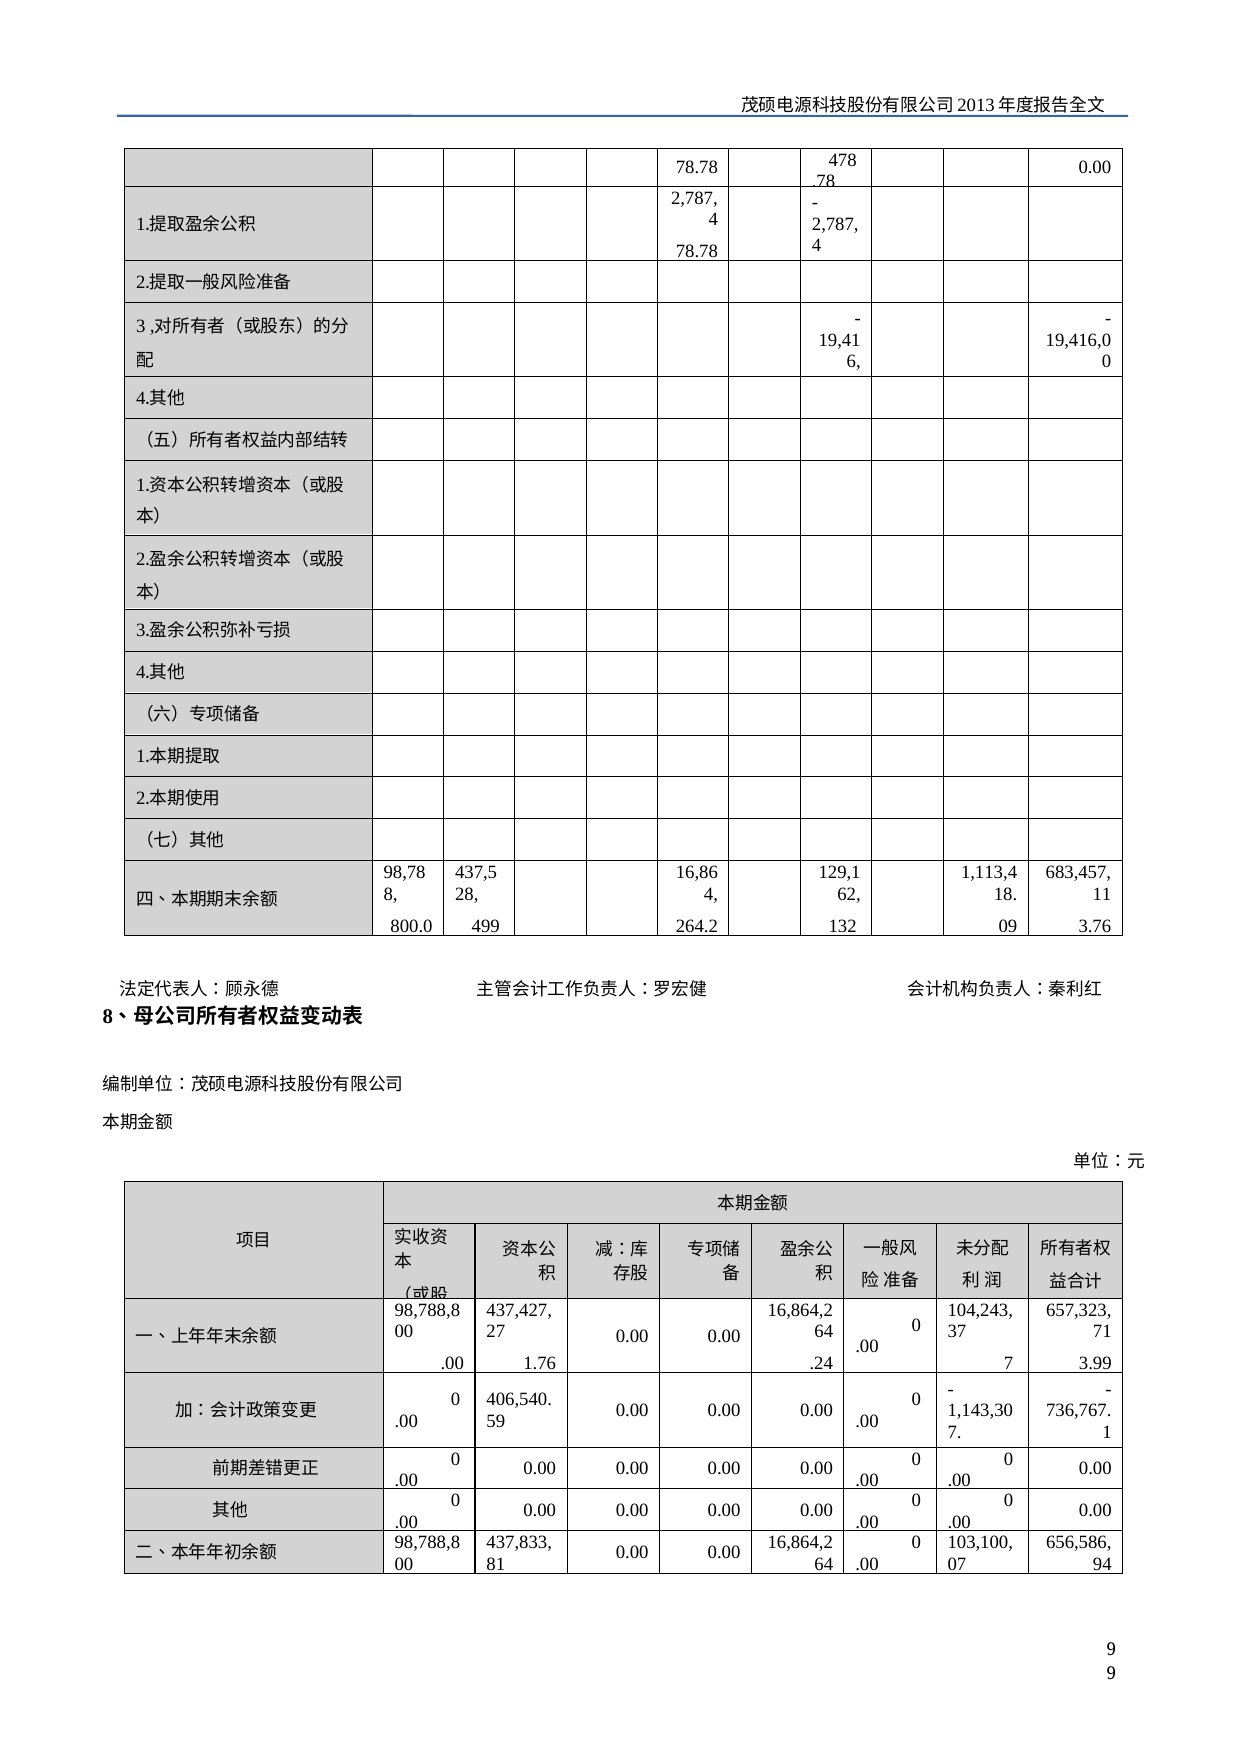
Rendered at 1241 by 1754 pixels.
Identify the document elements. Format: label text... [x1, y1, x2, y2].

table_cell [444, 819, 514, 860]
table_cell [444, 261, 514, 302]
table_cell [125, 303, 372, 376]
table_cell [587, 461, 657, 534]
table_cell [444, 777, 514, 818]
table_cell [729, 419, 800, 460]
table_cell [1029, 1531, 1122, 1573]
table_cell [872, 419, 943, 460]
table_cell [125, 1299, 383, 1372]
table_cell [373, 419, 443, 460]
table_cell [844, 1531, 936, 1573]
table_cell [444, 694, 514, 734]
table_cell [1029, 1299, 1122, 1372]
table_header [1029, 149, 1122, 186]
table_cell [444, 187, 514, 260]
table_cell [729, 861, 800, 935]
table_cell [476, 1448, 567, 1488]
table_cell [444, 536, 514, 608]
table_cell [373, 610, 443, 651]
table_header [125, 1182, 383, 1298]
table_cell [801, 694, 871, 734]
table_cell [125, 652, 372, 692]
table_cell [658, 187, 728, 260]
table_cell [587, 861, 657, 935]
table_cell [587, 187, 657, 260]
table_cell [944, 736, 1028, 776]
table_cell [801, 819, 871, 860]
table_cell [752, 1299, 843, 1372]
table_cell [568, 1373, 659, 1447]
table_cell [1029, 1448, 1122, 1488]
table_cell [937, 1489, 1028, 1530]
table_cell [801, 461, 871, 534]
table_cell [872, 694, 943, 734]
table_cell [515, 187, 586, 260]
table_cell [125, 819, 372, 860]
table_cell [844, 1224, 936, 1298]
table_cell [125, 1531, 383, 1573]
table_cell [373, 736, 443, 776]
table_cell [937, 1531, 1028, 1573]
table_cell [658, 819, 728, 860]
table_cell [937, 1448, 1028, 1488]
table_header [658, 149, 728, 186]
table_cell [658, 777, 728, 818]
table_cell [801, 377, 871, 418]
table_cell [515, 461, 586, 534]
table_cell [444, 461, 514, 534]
text 编制单位：茂硕电源科技股份有限公司 [102, 1071, 1144, 1095]
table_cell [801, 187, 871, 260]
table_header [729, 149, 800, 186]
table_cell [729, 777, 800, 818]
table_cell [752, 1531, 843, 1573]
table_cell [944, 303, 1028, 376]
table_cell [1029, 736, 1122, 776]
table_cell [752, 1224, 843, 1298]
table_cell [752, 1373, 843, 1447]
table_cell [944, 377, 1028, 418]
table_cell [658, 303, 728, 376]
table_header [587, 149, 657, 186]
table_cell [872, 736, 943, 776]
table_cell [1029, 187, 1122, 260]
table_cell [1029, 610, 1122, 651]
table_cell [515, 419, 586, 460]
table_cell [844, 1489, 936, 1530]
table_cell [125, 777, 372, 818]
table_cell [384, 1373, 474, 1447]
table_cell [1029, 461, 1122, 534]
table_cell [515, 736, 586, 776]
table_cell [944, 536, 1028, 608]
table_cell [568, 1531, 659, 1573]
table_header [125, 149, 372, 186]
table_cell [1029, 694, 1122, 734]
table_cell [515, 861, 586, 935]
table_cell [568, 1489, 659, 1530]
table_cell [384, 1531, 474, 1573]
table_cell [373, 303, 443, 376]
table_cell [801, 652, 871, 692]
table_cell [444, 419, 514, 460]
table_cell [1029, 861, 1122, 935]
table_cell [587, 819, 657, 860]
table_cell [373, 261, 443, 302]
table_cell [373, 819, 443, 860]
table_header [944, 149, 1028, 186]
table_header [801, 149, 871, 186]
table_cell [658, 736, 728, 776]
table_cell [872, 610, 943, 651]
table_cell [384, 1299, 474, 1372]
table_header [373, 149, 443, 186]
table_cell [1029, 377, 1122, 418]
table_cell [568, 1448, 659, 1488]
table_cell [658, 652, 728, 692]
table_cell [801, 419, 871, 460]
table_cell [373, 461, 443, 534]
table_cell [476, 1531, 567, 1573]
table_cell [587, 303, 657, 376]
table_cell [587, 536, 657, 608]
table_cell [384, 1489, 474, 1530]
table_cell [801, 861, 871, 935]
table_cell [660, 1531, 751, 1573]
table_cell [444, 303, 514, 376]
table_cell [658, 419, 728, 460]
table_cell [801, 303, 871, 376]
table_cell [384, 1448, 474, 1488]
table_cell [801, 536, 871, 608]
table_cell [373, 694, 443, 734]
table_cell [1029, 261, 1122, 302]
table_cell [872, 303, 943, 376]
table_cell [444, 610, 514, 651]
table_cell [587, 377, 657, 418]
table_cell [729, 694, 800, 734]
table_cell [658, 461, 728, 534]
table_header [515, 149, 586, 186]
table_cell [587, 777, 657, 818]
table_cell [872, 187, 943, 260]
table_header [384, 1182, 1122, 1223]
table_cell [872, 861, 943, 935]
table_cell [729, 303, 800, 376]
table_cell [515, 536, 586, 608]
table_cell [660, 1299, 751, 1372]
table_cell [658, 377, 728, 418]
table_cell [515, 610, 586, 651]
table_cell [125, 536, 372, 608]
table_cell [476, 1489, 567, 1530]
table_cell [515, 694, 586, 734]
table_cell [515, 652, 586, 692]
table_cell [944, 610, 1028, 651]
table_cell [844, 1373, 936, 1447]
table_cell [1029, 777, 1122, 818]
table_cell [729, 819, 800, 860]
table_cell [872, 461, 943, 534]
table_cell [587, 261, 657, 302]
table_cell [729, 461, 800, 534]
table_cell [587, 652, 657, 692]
text 8、母公司所有者权益变动表 [102, 936, 1144, 1029]
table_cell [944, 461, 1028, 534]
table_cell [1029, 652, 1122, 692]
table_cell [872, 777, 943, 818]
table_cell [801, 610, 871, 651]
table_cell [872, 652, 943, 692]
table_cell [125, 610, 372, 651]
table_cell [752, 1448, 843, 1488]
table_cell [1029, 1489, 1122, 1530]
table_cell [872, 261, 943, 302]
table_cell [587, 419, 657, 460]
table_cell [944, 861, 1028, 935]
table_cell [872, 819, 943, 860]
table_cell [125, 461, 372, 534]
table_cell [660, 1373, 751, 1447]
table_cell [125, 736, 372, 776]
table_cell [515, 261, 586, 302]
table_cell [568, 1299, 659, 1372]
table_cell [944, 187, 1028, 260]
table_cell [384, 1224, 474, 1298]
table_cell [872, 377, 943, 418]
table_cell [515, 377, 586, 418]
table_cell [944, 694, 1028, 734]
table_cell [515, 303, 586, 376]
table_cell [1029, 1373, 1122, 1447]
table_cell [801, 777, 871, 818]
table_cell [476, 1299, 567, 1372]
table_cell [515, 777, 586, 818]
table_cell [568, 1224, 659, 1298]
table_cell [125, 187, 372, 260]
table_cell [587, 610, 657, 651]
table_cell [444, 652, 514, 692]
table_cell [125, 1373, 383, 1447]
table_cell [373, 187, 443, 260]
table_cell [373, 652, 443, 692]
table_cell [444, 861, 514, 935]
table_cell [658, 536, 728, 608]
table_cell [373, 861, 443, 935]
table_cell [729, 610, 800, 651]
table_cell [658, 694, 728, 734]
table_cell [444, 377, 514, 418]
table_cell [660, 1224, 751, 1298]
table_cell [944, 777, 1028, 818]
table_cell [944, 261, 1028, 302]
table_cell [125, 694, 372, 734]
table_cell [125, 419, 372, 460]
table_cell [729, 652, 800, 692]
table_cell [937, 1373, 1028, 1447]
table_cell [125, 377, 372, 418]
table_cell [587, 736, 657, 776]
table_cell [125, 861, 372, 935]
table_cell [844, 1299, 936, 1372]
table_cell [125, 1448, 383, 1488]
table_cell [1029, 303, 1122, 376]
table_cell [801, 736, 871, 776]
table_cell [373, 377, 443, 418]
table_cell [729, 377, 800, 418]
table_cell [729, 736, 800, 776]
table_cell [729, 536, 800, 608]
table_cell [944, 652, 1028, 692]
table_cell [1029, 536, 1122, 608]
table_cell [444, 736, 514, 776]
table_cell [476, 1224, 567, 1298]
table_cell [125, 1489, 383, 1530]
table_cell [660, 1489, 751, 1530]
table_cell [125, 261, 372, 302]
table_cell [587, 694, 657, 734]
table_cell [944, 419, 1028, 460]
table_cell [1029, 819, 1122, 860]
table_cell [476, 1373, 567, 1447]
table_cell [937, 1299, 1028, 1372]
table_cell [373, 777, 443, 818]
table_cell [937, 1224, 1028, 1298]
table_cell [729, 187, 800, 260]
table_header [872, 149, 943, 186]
text 单位：元 [102, 1149, 1144, 1173]
text 本期金额 [102, 1110, 1144, 1134]
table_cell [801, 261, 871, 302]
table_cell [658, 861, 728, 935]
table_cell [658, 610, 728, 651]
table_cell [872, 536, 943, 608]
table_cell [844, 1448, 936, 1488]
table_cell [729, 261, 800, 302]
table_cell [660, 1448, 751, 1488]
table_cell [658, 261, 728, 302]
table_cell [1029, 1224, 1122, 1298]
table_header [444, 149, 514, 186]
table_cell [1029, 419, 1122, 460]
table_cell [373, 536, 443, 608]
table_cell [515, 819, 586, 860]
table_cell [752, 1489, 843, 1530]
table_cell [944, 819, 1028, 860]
